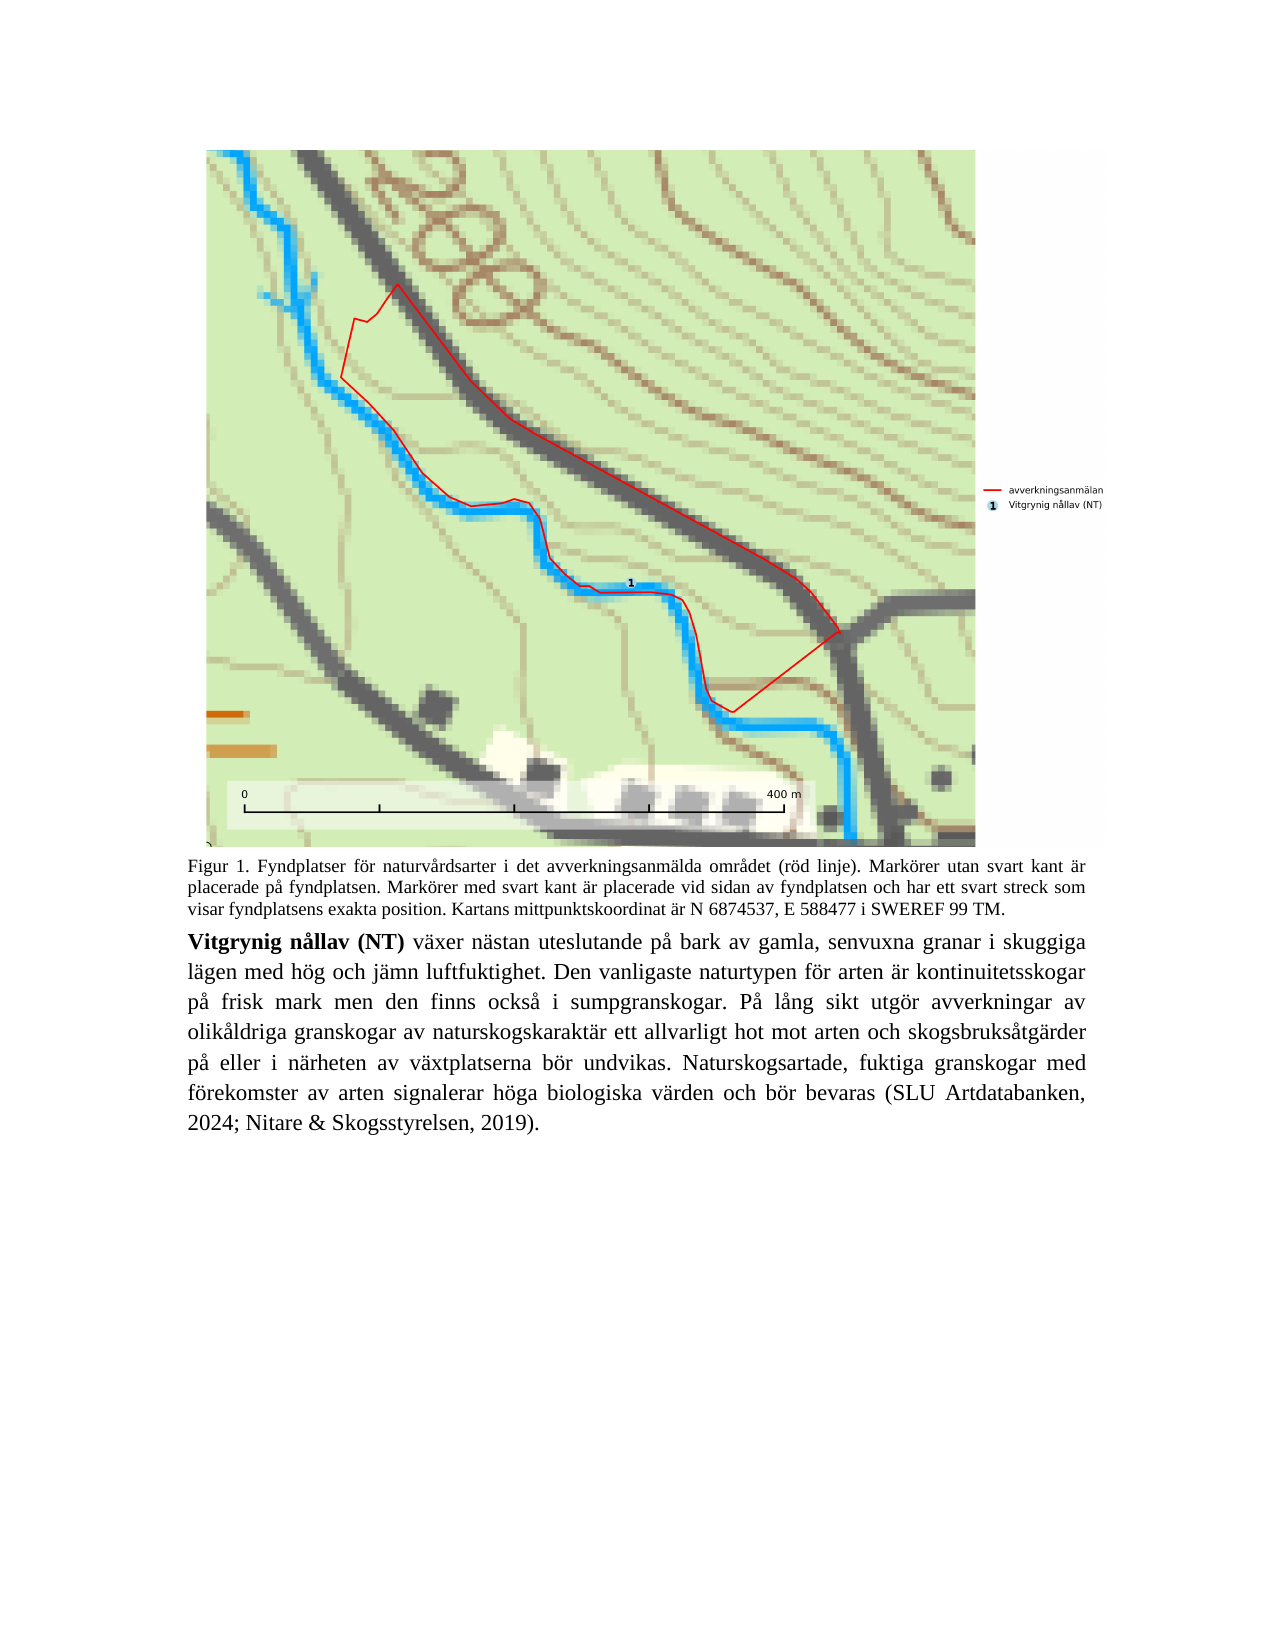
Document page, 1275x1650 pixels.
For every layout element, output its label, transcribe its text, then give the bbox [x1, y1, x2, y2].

picture [206, 150, 1107, 847]
text Figur 1. Fyndplatser för naturvårdsarter i det avverkningsanmälda området (röd linje). Markörer utan svart kant är placerade på fyndplatsen. Markörer med svart kant är placerade vid sidan av fyndplatsen och har ett svart streck som visar fyndplatsens exakta position. Kartans mittpunktskoordinat är N 6874537, E 588477 i SWEREF 99 TM. [187, 855, 1087, 919]
text Vitgrynig nållav (NT) växer nästan uteslutande på bark av gamla, senvuxna granar i skuggiga lägen med hög och jämn luftfuktighet. Den vanligaste naturtypen för arten är kontinuitetsskogar på frisk mark men den finns också i sumpgranskogar. På lång sikt utgör avverkningar av olikåldriga granskogar av naturskogskaraktär ett allvarligt hot mot arten och skogsbruksåtgärder på eller i närheten av växtplatserna bör undvikas. Naturskogsartade, fuktiga granskogar med förekomster av arten signalerar höga biologiska värden och bör bevaras (SLU Artdatabanken, 2024; Nitare & Skogsstyrelsen, 2019). [187, 928, 1087, 1135]
